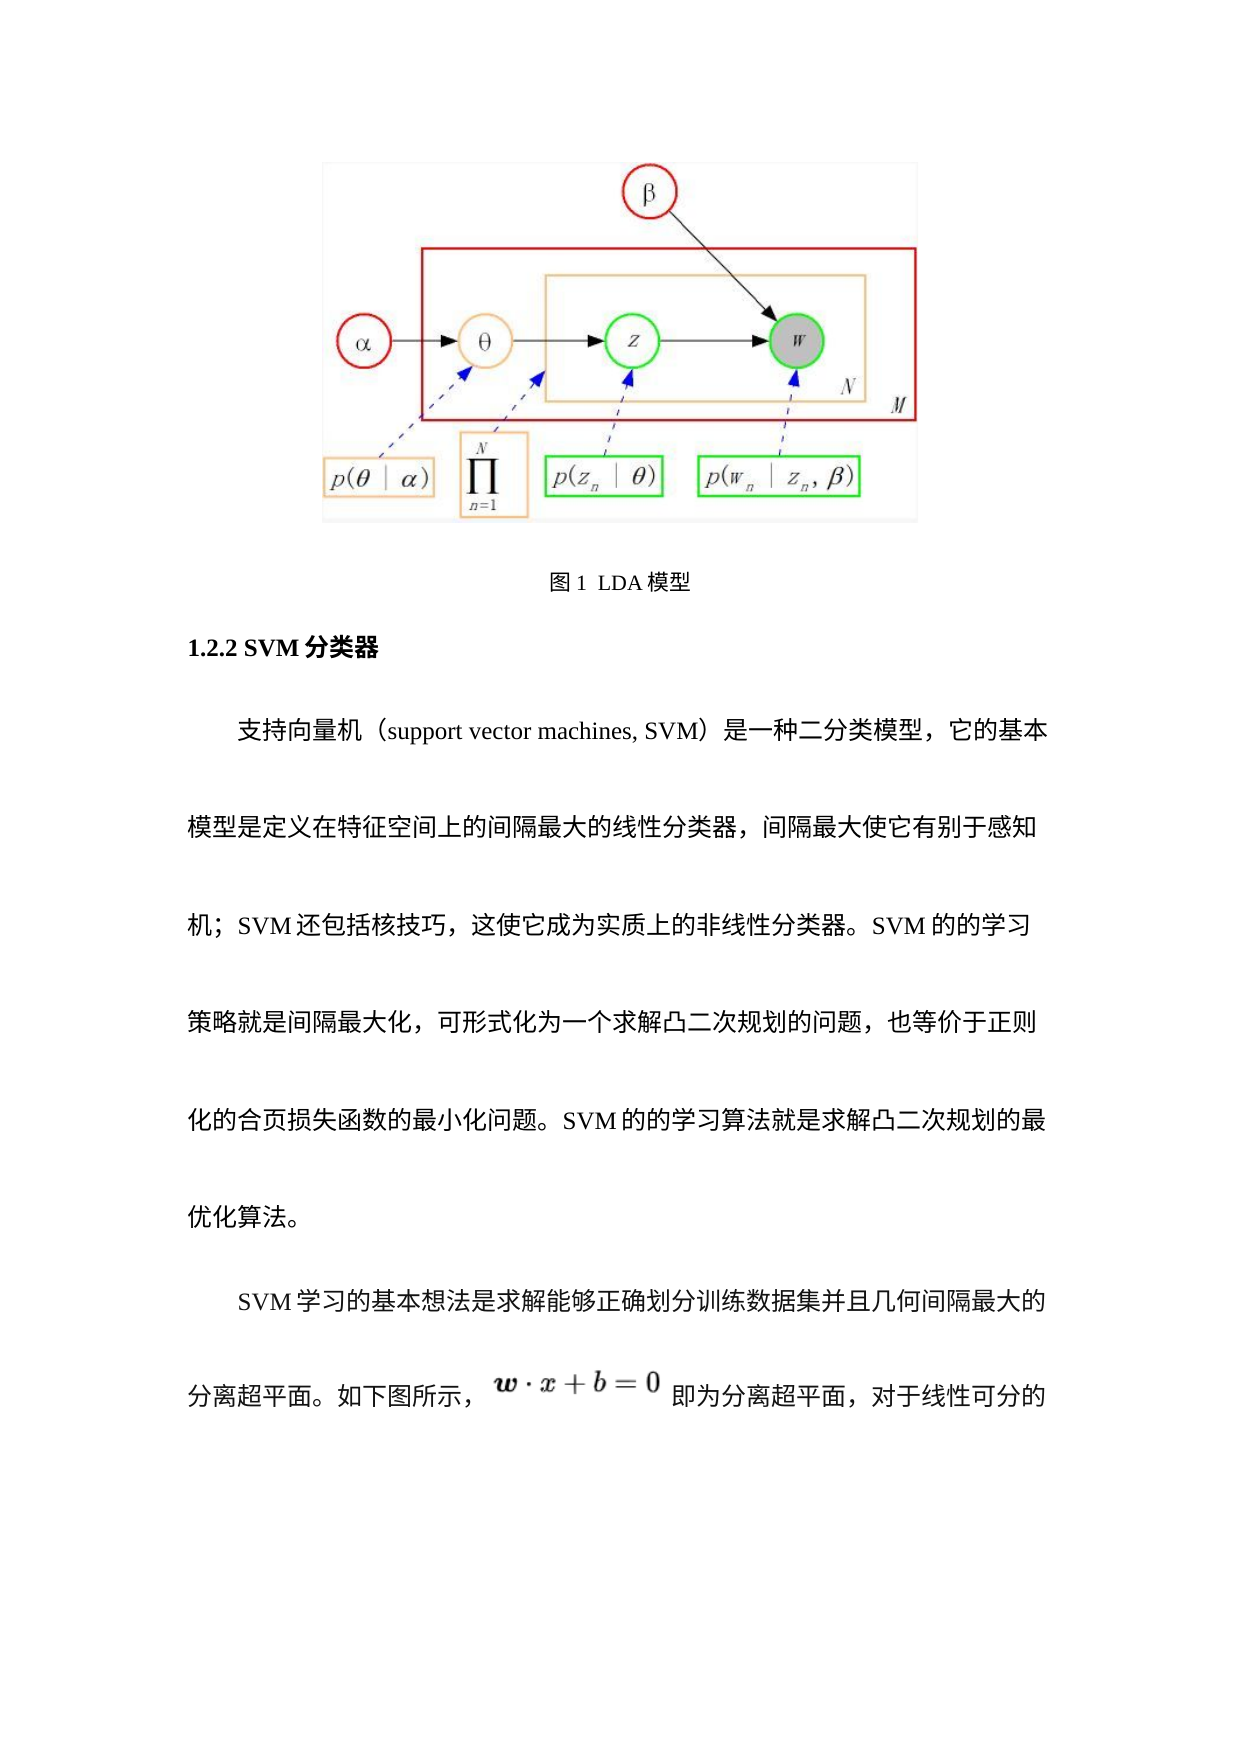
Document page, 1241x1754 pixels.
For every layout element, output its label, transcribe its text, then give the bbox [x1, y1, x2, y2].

picture [322, 162, 919, 523]
text 1.2.2 SVM分类器 [187, 613, 1053, 678]
picture [487, 1364, 666, 1406]
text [187, 1267, 1053, 1429]
text 支持向量机（support vector machines, SVM）是一种二分类模型，它的基本模型是定义在特征空间上的间隔最大的线性分类器，间隔最大使它有别于感知机；SVM还包括核技巧，这使它成为实质上的非线性分类器。SVM的的学习策略就是间隔最大化，可形式化为一个求解凸二次规划的问题，也等价于正则化的合页损失函数的最小化问题。SVM的的学习算法就是求解凸二次规划的最优化算法。 [187, 696, 1053, 1248]
text 图1 LDA模型 [187, 564, 1053, 597]
